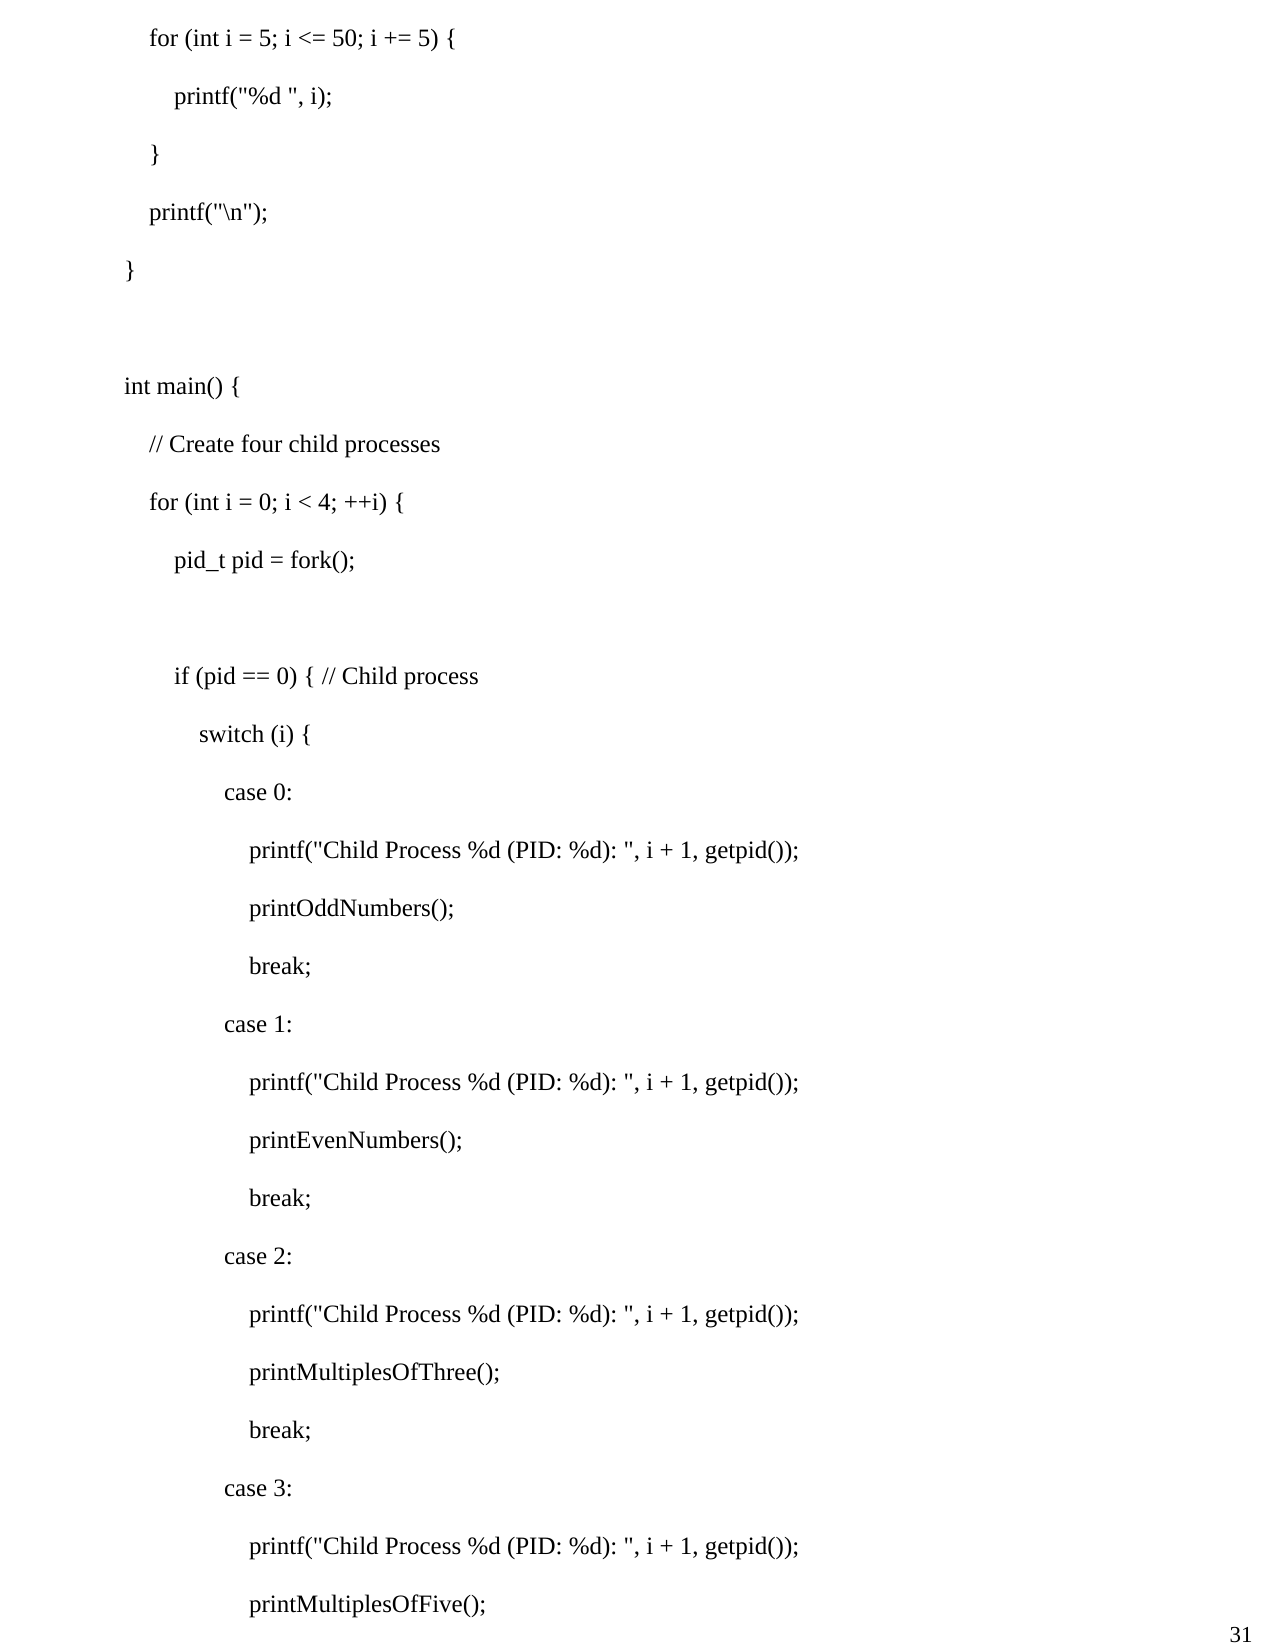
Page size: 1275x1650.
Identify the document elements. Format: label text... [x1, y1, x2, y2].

text case 2: [124, 1241, 1252, 1270]
text break; [124, 951, 1252, 980]
text printf("%d ", i); [124, 81, 1252, 110]
text if (pid == 0) { // Child process [124, 661, 1252, 690]
text case 3: [124, 1473, 1252, 1502]
text printf("\n"); [124, 197, 1252, 226]
text printMultiplesOfThree(); [124, 1357, 1252, 1386]
text printf("Child Process %d (PID: %d): ", i + 1, getpid()); [124, 1299, 1252, 1328]
text switch (i) { [124, 719, 1252, 748]
text printf("Child Process %d (PID: %d): ", i + 1, getpid()); [124, 835, 1252, 864]
text int main() { [124, 371, 1252, 400]
text break; [124, 1415, 1252, 1444]
text // Create four child processes [124, 429, 1252, 458]
text break; [124, 1183, 1252, 1212]
text pid_t pid = fork(); [124, 545, 1252, 574]
text printOddNumbers(); [124, 893, 1252, 922]
text } [124, 139, 1252, 168]
text printEvenNumbers(); [124, 1125, 1252, 1154]
text printf("Child Process %d (PID: %d): ", i + 1, getpid()); [124, 1067, 1252, 1096]
text case 1: [124, 1009, 1252, 1038]
text for (int i = 5; i <= 50; i += 5) { [124, 23, 1252, 52]
text printf("Child Process %d (PID: %d): ", i + 1, getpid()); [124, 1531, 1252, 1560]
text case 0: [124, 777, 1252, 806]
text printMultiplesOfFive(); [124, 1589, 1252, 1618]
text for (int i = 0; i < 4; ++i) { [124, 487, 1252, 516]
text } [124, 255, 1252, 284]
